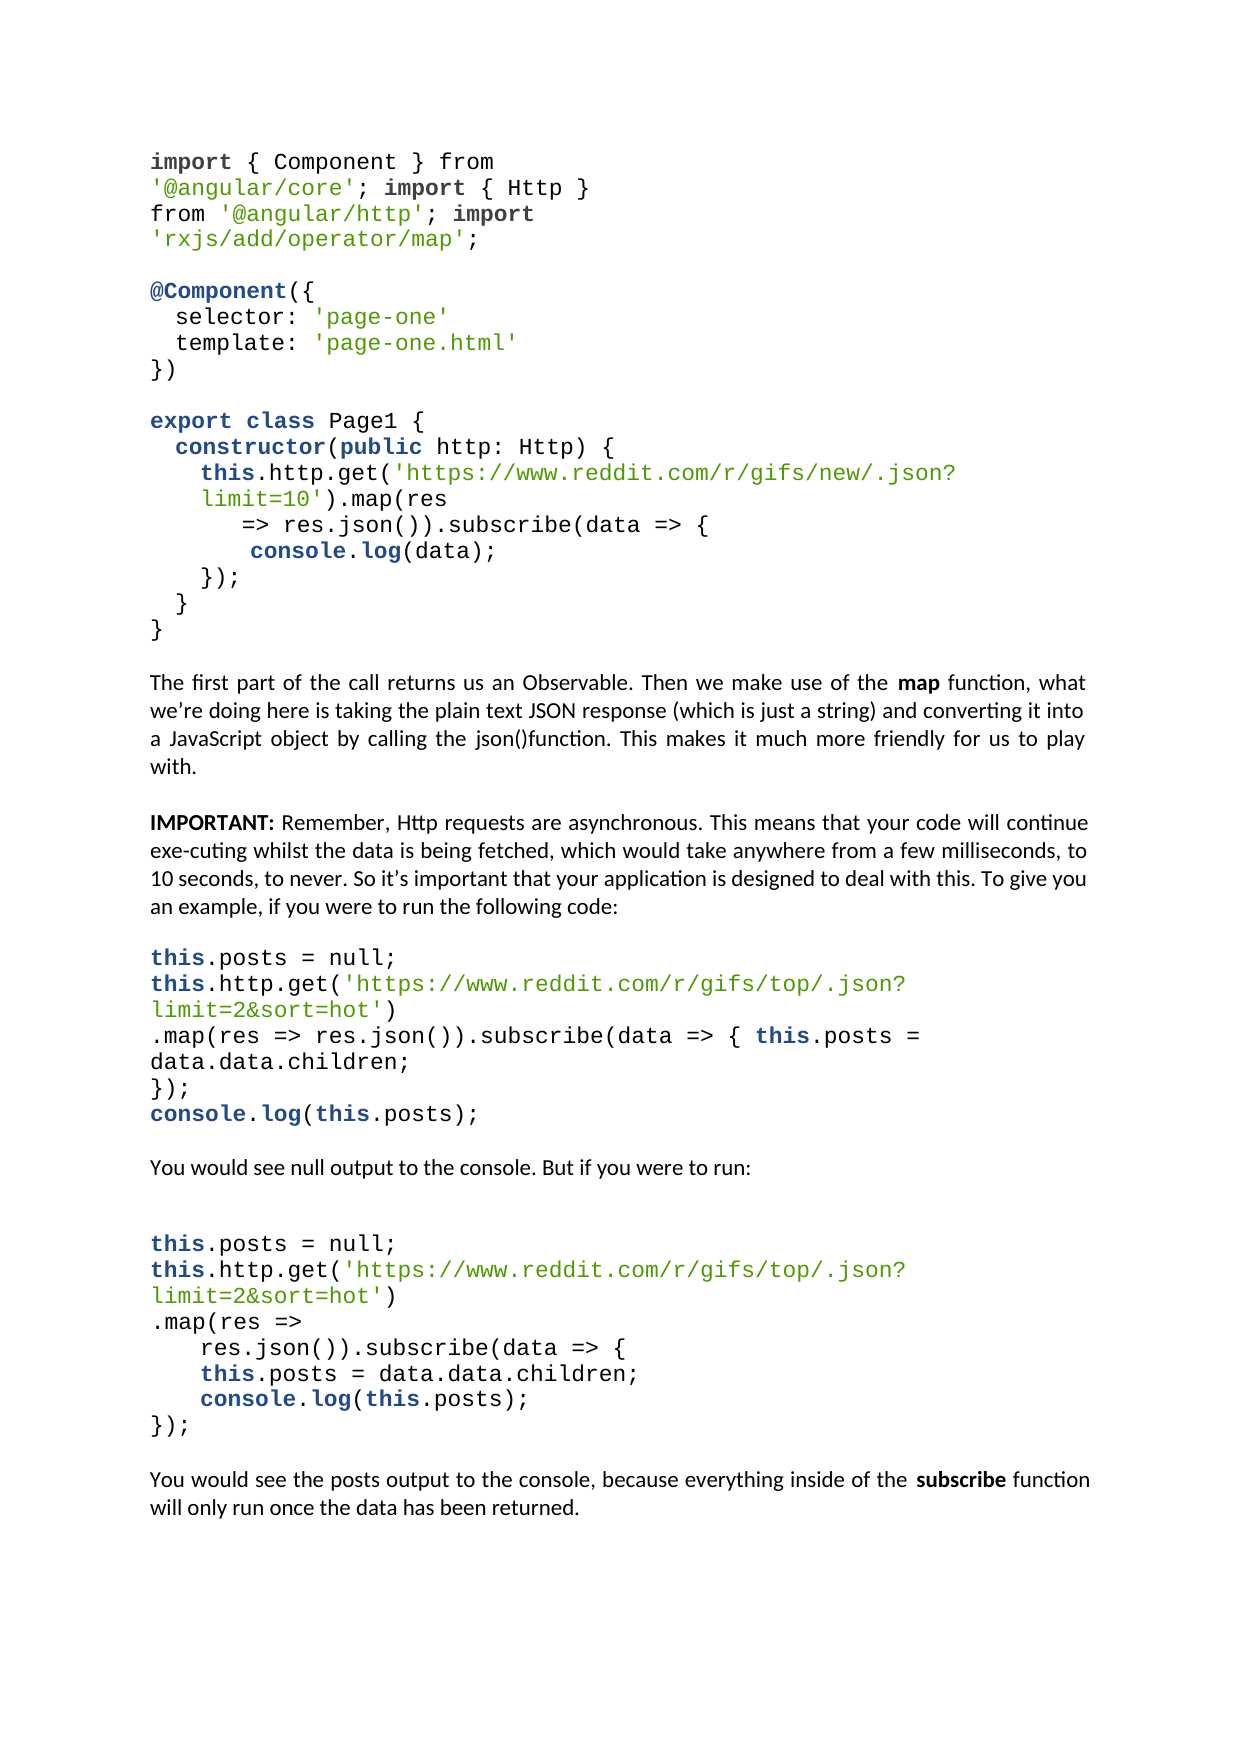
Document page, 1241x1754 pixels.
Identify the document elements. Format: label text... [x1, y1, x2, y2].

text The first part of the call returns us an Observable. Then we make use of the map function, what we’re doing here is taking the plain text JSON response (which is just a string) and converting it into a JavaScript object by calling the json()function. This makes it much more friendly for us to play with. [149, 668, 1086, 780]
text console.log(this.posts); [200, 1388, 1090, 1414]
text } [150, 617, 1090, 643]
text export class Page1 { [150, 409, 1090, 435]
text this.posts = null; [150, 946, 1090, 972]
text selector: 'page-one' [175, 306, 1090, 332]
text import { Component } from '@angular/core'; import { Http } from '@angular/http'; import 'rxjs/add/operator/map'; [150, 150, 638, 254]
text }) [150, 357, 1090, 383]
text template: 'page-one.html' [175, 332, 1090, 357]
text this.posts = null; [150, 1232, 1090, 1258]
text You would see the posts output to the console, because everything inside of the subscribe function will only run once the data has been returned. [149, 1465, 1090, 1521]
text this.http.get('https://www.reddit.com/r/gifs/new/.json?limit=10').map(res [200, 461, 1090, 513]
text console.log(data); [250, 539, 1090, 565]
text IMPORTANT: Remember, Http requests are asynchronous. This means that your code will continue exe-cuting whilst the data is being fetched, which would take anywhere from a few milliseconds, to 10 seconds, to never. So it’s important that your application is designed to deal with this. To give you an example, if you were to run the following code: [150, 808, 1090, 920]
text You would see null output to the console. But if you were to run: [150, 1153, 1090, 1181]
text this.http.get('https://www.reddit.com/r/gifs/top/.json?limit=2&sort=hot') [150, 1258, 1090, 1310]
text } [175, 591, 1090, 617]
text console.log(this.posts); [150, 1102, 1090, 1128]
text constructor(public http: Http) { [175, 435, 1090, 461]
text .map(res => res.json()).subscribe(data => { this.posts = data.data.children; [150, 1024, 1090, 1076]
text }); [150, 1076, 1090, 1102]
text @Component({ [150, 280, 1090, 306]
text }); [200, 565, 1090, 591]
text this.http.get('https://www.reddit.com/r/gifs/top/.json?limit=2&sort=hot') [150, 972, 1090, 1024]
text .map(res => res.json()).subscribe(data => { this.posts = data.data.children; [151, 1310, 646, 1388]
text }); [150, 1414, 1090, 1440]
text => res.json()).subscribe(data => { [242, 513, 1090, 539]
